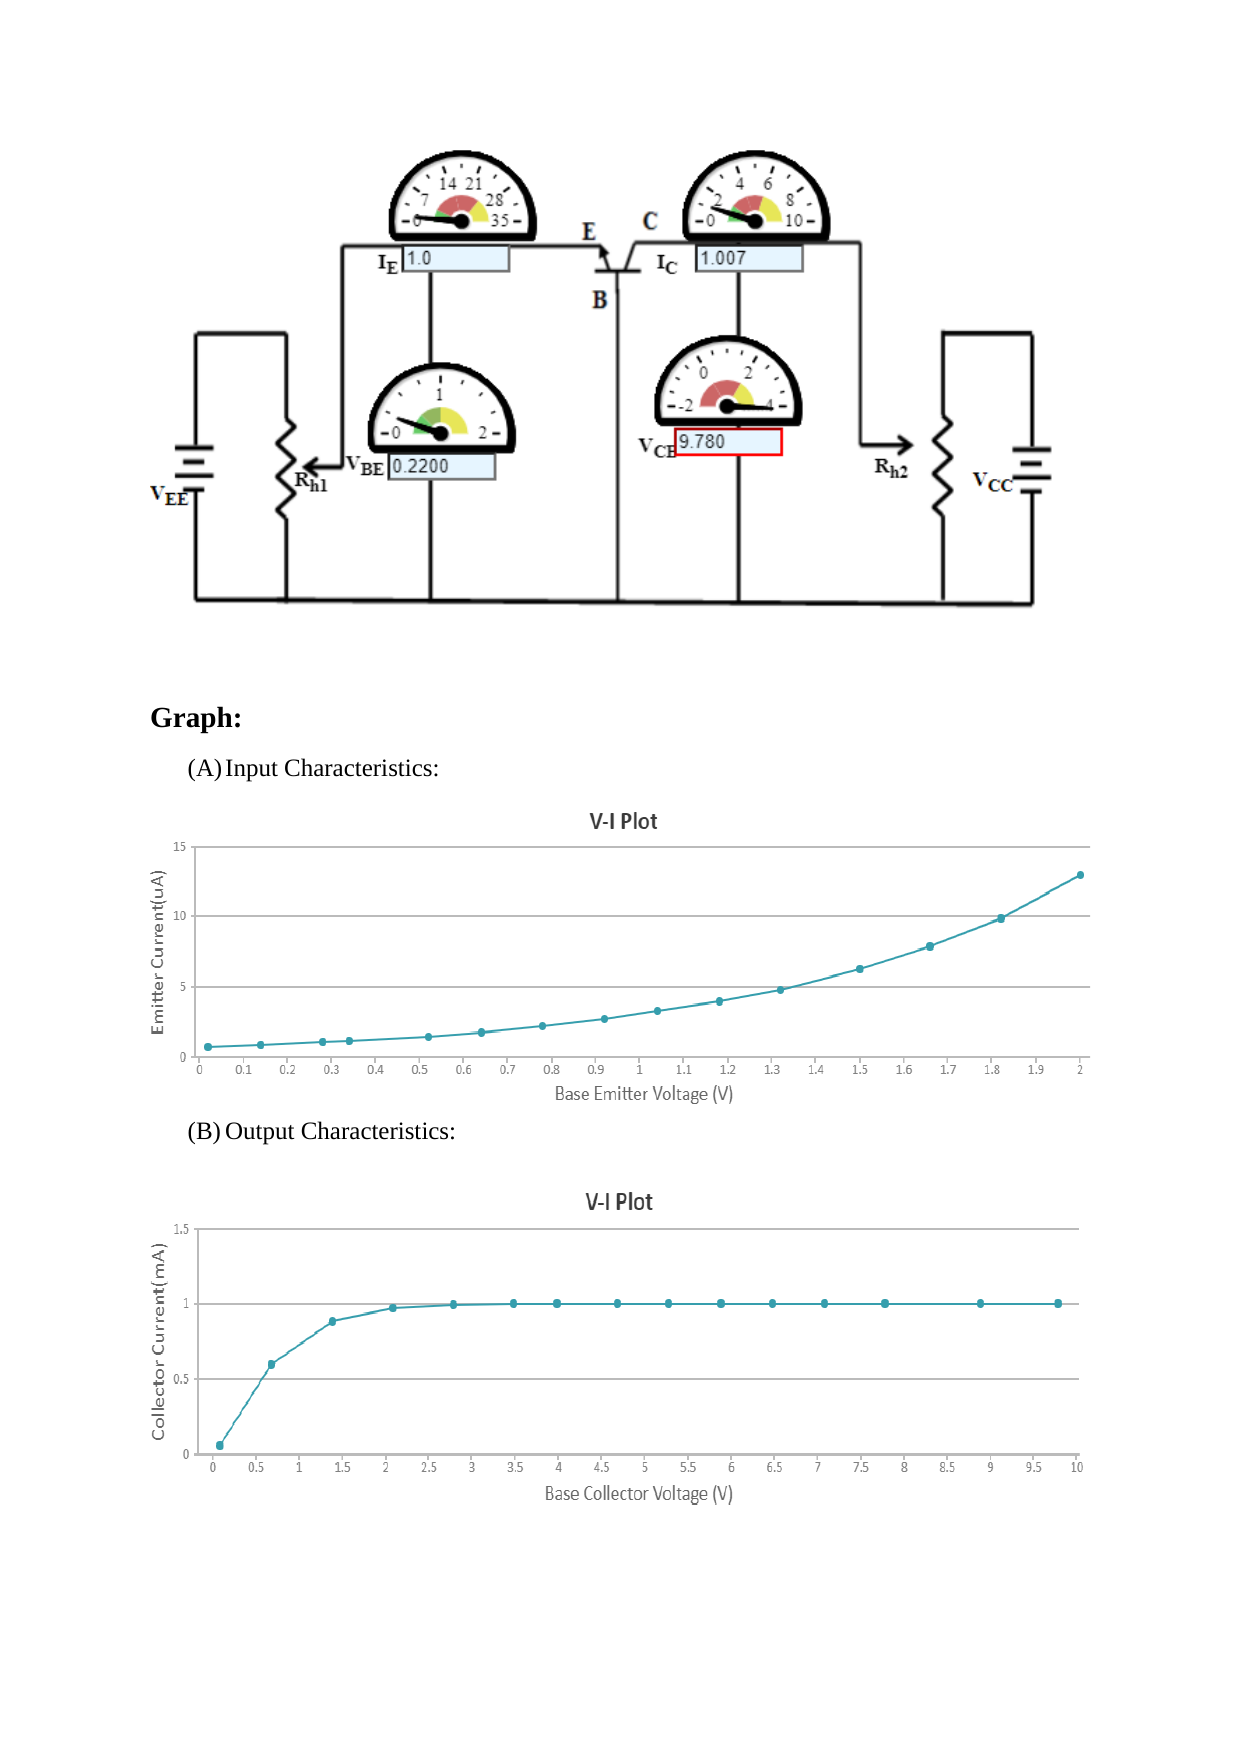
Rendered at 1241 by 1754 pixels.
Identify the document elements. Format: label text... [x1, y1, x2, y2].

picture [150, 150, 1067, 629]
picture [150, 810, 1091, 1116]
list Output Characteristics: [187, 1116, 1090, 1144]
list Input Characteristics: [187, 753, 1090, 782]
picture [150, 1192, 1091, 1525]
text Graph: [150, 700, 1090, 734]
